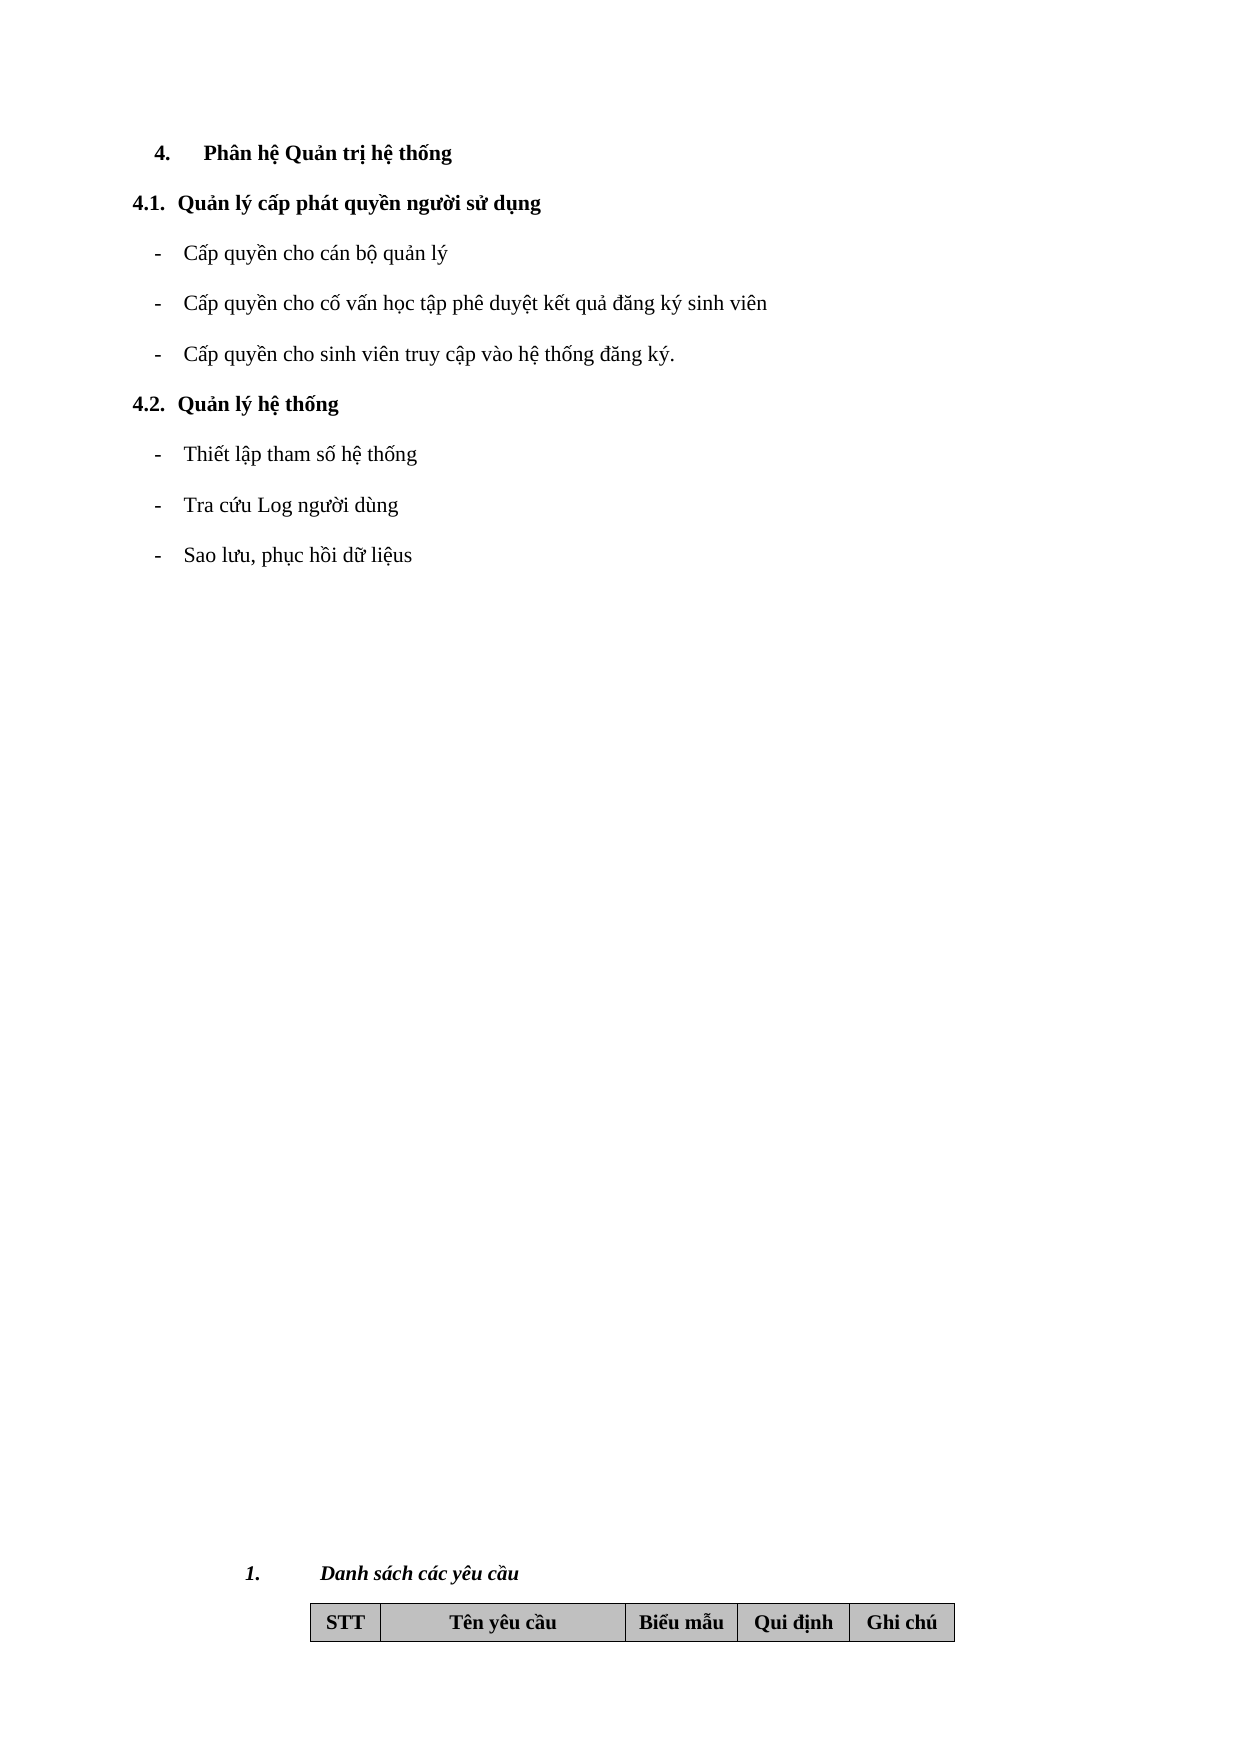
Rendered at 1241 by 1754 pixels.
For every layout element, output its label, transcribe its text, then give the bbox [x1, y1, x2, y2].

list Quản lý hệ thống [132, 391, 1169, 416]
text - Cấp quyền cho cố vấn học tập phê duyệt kết quả đăng ký sinh viên [95, 290, 1169, 316]
table_header Biểu mẫu [626, 1604, 737, 1641]
table_header Tên yêu cầu [381, 1604, 625, 1641]
text - Thiết lập tham số hệ thống [95, 441, 1169, 467]
text - Cấp quyền cho sinh viên truy cập vào hệ thống đăng ký. [95, 341, 1169, 366]
text - Sao lưu, phục hồi dữ liệus [95, 542, 1169, 567]
text 4. Phân hệ Quản trị hệ thống [95, 139, 1169, 165]
table_header Qui định [738, 1604, 849, 1641]
text - Tra cứu Log người dùng [95, 492, 1169, 517]
table_header STT [311, 1604, 380, 1641]
text - Cấp quyền cho cán bộ quản lý [95, 240, 1169, 265]
table_header Ghi chú [850, 1604, 954, 1641]
list Quản lý cấp phát quyền người sử dụng [132, 190, 1169, 215]
subtitle Danh sách các yêu cầu [245, 1561, 1169, 1585]
